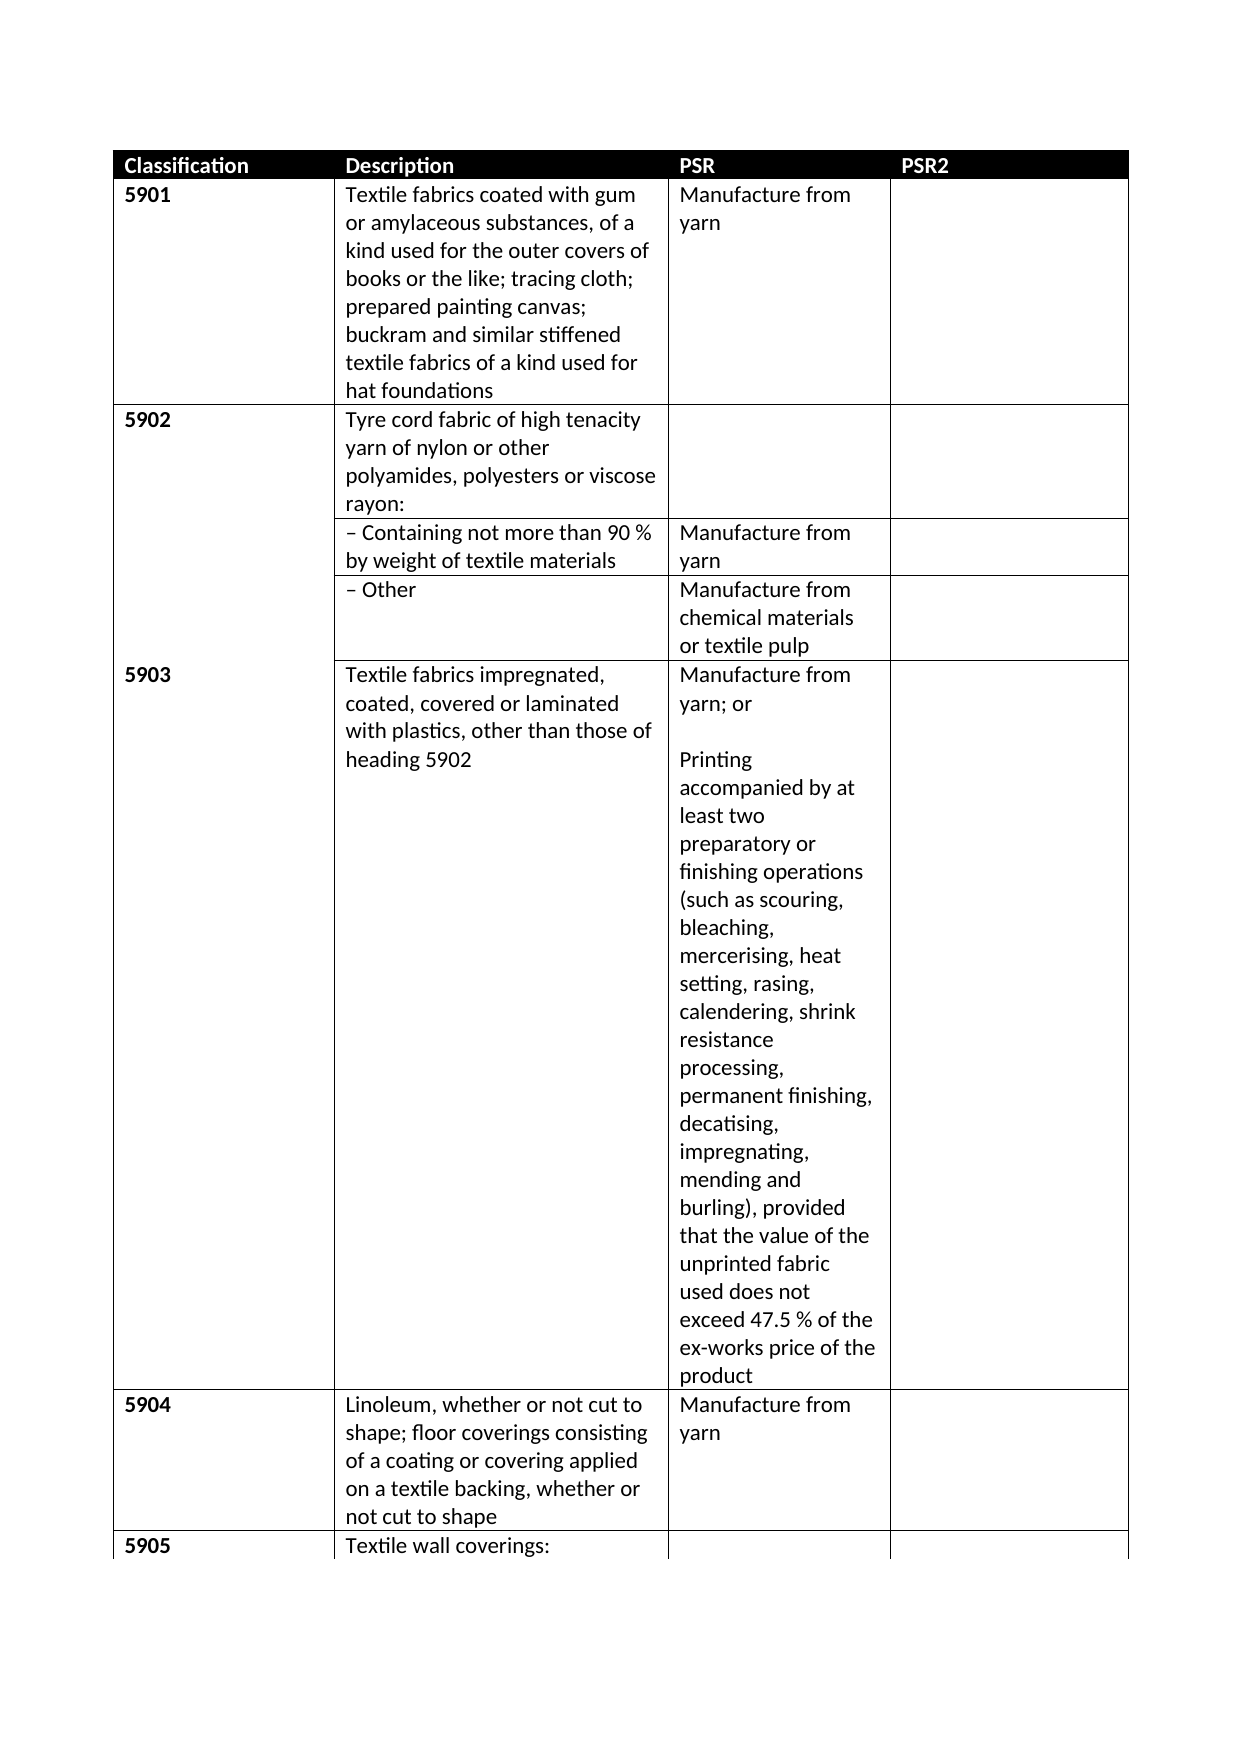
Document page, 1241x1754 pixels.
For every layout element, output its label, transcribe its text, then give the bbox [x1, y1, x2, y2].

table_cell Manufacture from yarn [669, 1390, 890, 1530]
table_cell Manufacture from yarn [669, 519, 890, 574]
table_cell Textile wall coverings: [335, 1531, 668, 1559]
table_cell Manufacture from yarn [669, 179, 890, 404]
table_cell [669, 405, 890, 517]
table_cell Tyre cord fabric of high tenacity yarn of nylon or other polyamides, polyesters or viscose rayon: [335, 405, 668, 517]
table_cell Textile fabrics coated with gum or amylaceous substances, of a kind used for the outer covers of books or the like; tracing cloth; prepared painting canvas; buckram and similar stiffened textile fabrics of a kind used for hat foundations [335, 179, 668, 404]
table_header PSR [669, 151, 890, 179]
table_cell [891, 1390, 1128, 1530]
table_cell 5902 [114, 405, 334, 659]
table_cell [669, 1531, 890, 1559]
table_cell [891, 519, 1128, 574]
table_header PSR2 [891, 151, 1128, 179]
table_cell Manufacture from chemical materials or textile pulp [669, 576, 890, 659]
table_cell Linoleum, whether or not cut to shape; floor coverings consisting of a coating or covering applied on a textile backing, whether or not cut to shape [335, 1390, 668, 1530]
table_header Classification [114, 151, 334, 179]
table_cell Textile fabrics impregnated, coated, covered or laminated with plastics, other than those of heading 5902 [335, 661, 668, 1389]
table_cell – Containing not more than 90 % by weight of textile materials [335, 519, 668, 574]
table_cell 5901 [114, 179, 334, 404]
table_cell [891, 576, 1128, 659]
table_cell [891, 661, 1128, 1389]
table_cell Manufacture from yarn; or Printing accompanied by at least two preparatory or finishing operations (such as scouring, bleaching, mercerising, heat setting, rasing, calendering, shrink resistance processing, permanent finishing, decatising, impregnating, mending and burling), provided that the value of the unprinted fabric used does not exceed 47.5 % of the ex-works price of the product [669, 661, 890, 1389]
table_cell 5905 [114, 1531, 334, 1559]
table_cell 5903 [114, 660, 334, 1389]
table_cell [891, 1531, 1128, 1559]
table_header Description [335, 151, 668, 179]
table_cell 5904 [114, 1390, 334, 1530]
table_cell – Other [335, 576, 668, 659]
table_cell [891, 405, 1128, 517]
table_cell [891, 179, 1128, 404]
